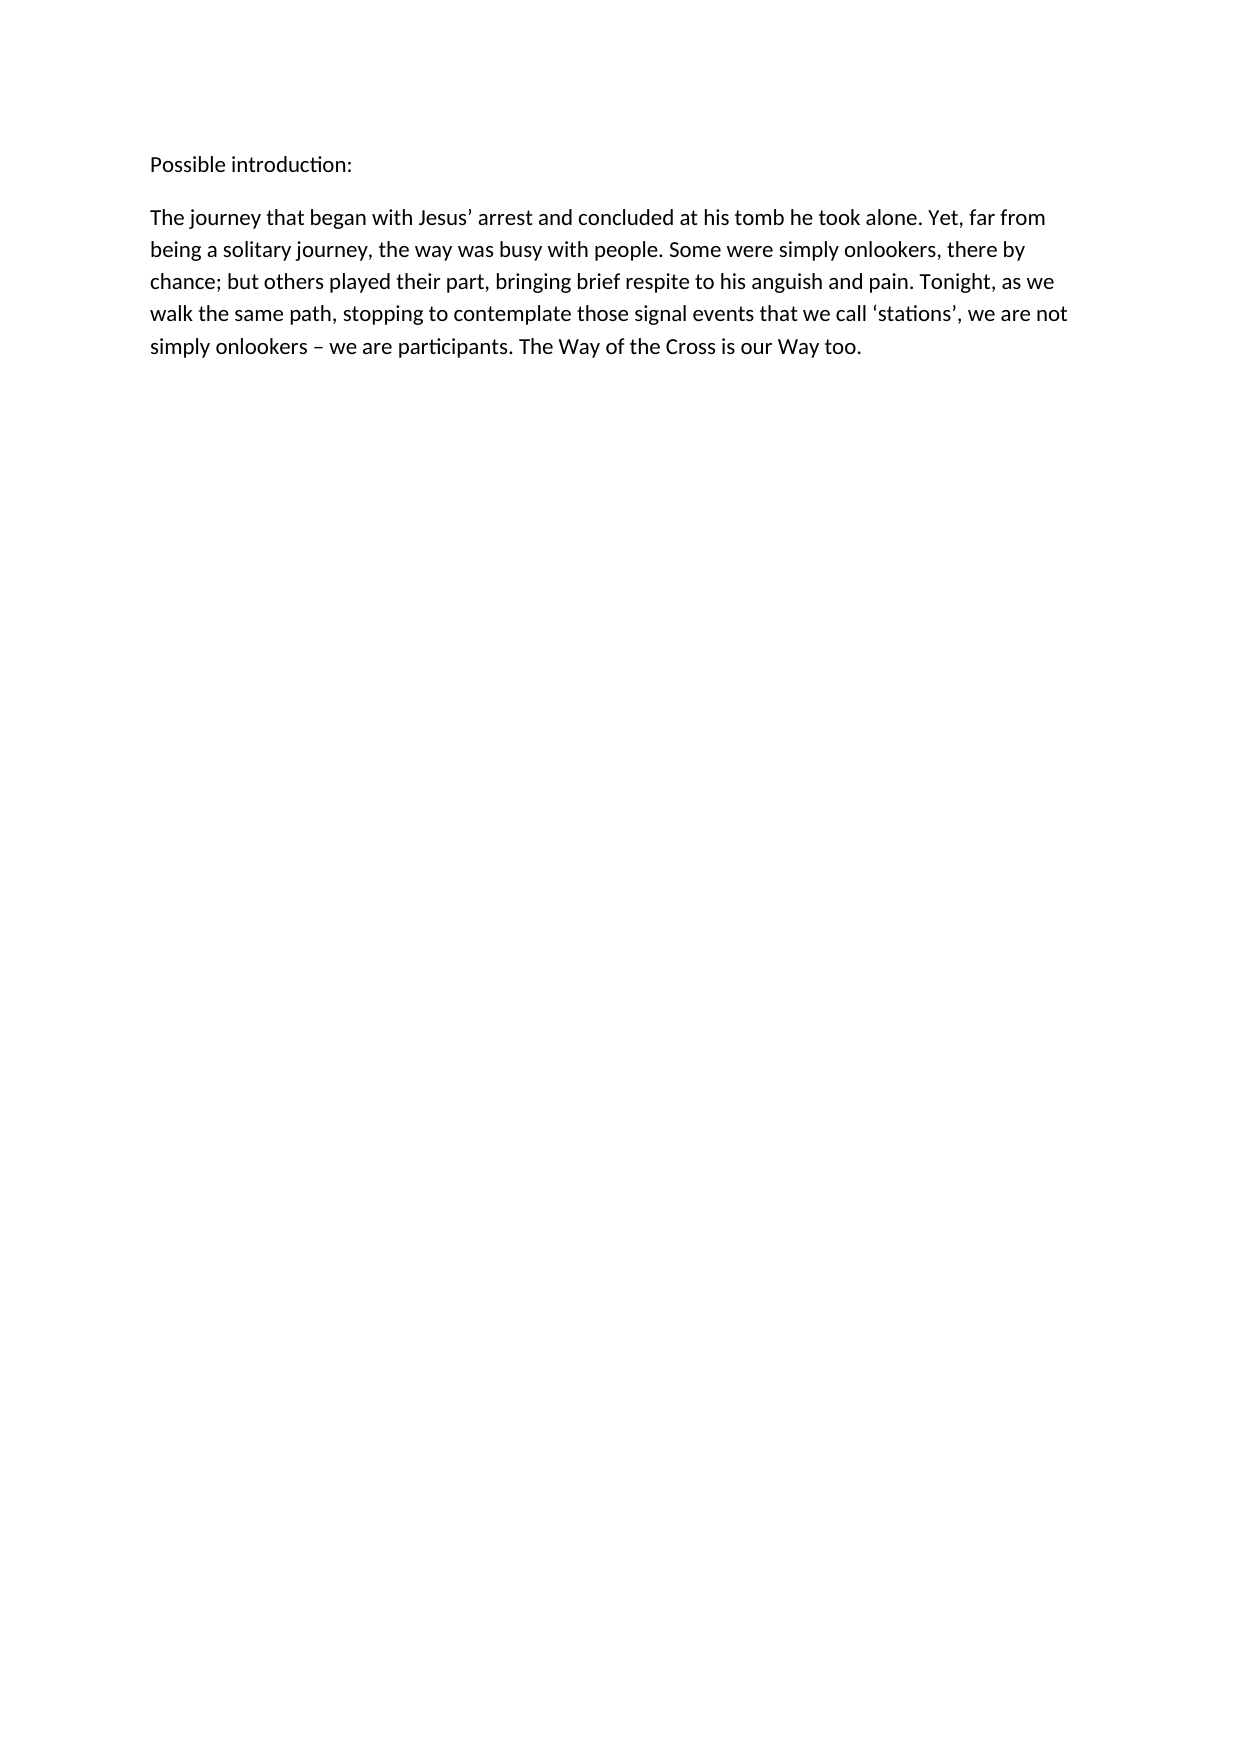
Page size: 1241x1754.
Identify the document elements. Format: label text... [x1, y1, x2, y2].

text The journey that began with Jesus’ arrest and concluded at his tomb he took alone. Yet, far from being a solitary journey, the way was busy with people. Some were simply onlookers, there by chance; but others played their part, bringing brief respite to his anguish and pain. Tonight, as we walk the same path, stopping to contemplate those signal events that we call ‘stations’, we are not simply onlookers – we are participants. The Way of the Cross is our Way too. [150, 203, 1090, 360]
text Possible introduction: [150, 150, 1090, 178]
